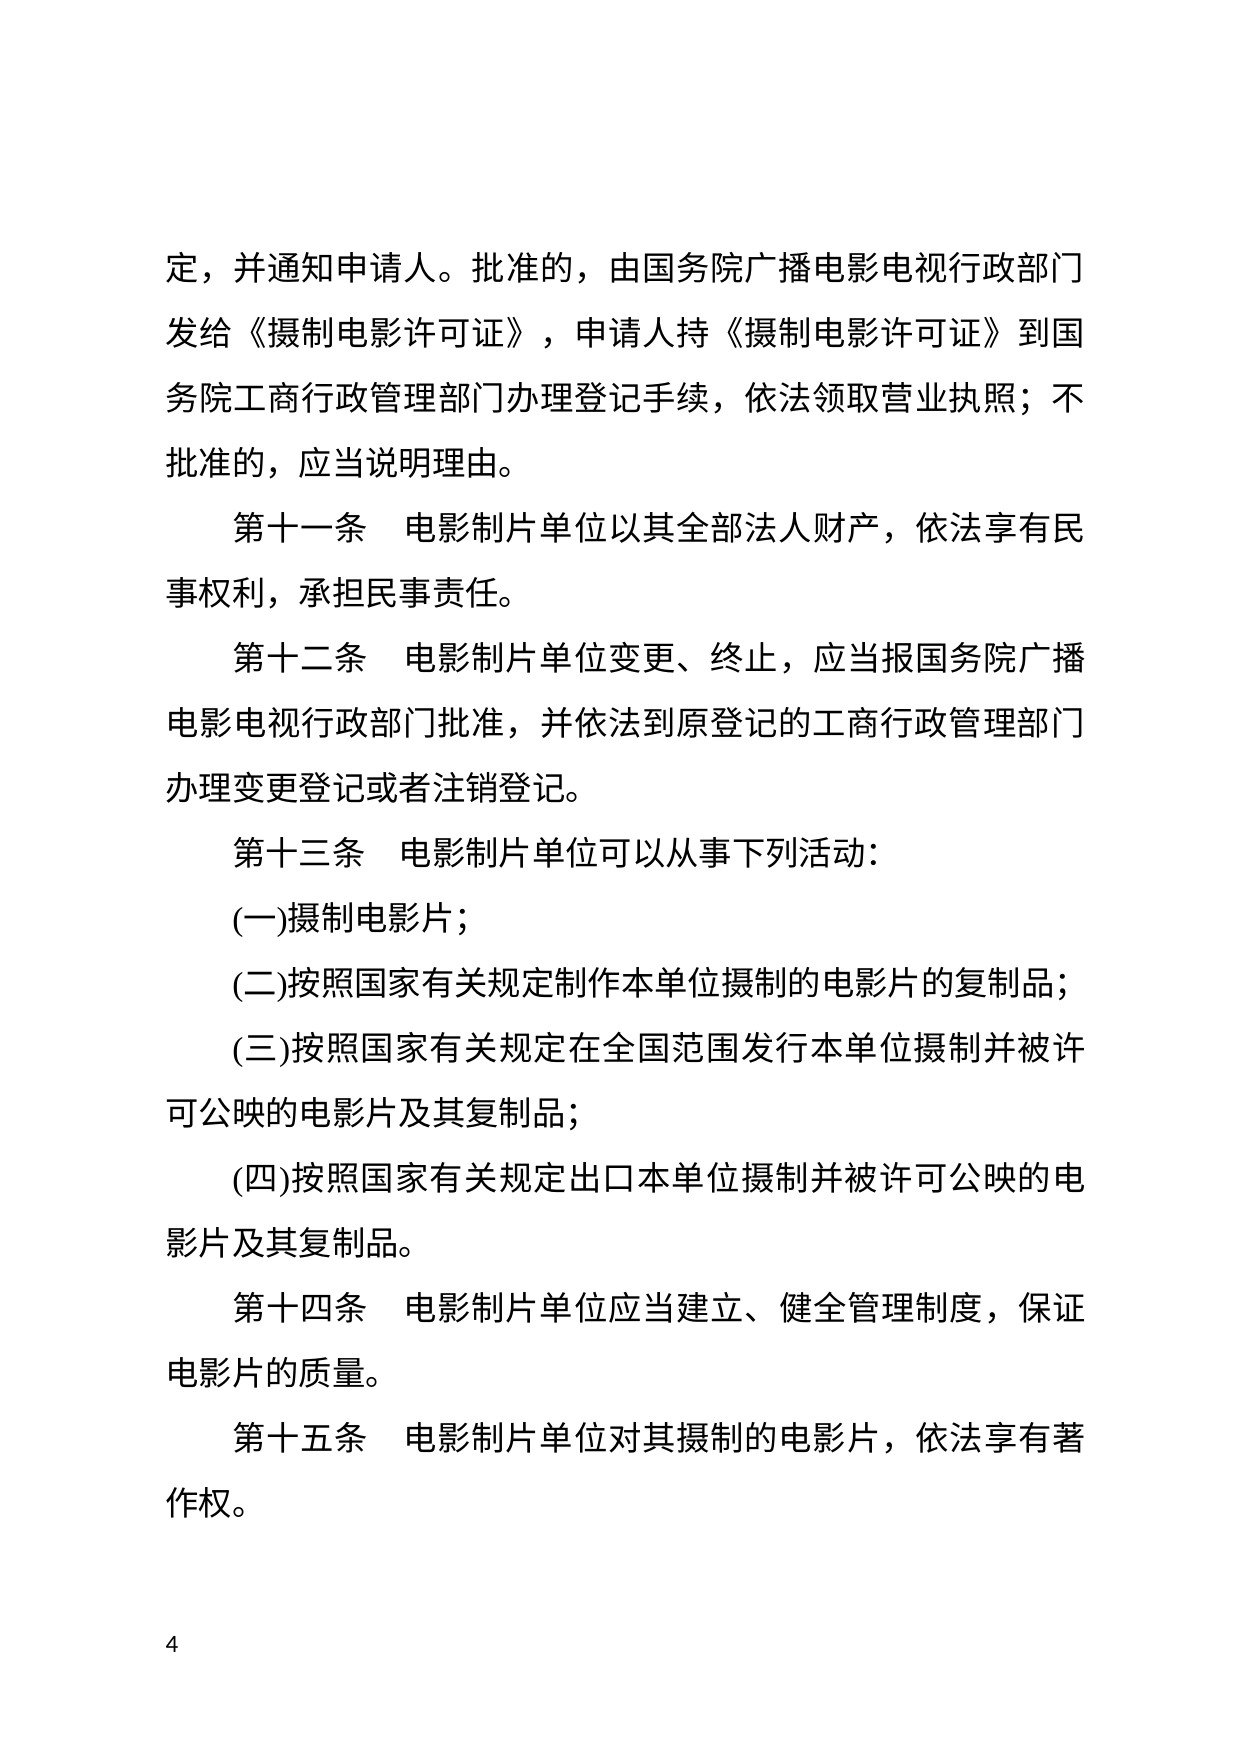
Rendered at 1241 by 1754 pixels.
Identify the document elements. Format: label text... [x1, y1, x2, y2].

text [165, 233, 1087, 493]
text 第十五条 电影制片单位对其摄制的电影片，依法享有著作权。 [165, 1403, 1087, 1533]
text (四)按照国家有关规定出口本单位摄制并被许可公映的电影片及其复制品。 [165, 1143, 1087, 1273]
text 第十一条 电影制片单位以其全部法人财产，依法享有民事权利，承担民事责任。 [165, 493, 1087, 623]
text 第十四条 电影制片单位应当建立、健全管理制度，保证电影片的质量。 [165, 1273, 1087, 1403]
text 第十三条 电影制片单位可以从事下列活动： [165, 818, 1087, 883]
text (三)按照国家有关规定在全国范围发行本单位摄制并被许可公映的电影片及其复制品； [165, 1013, 1087, 1143]
text (二)按照国家有关规定制作本单位摄制的电影片的复制品； [165, 948, 1087, 1013]
text (一)摄制电影片； [165, 883, 1087, 948]
text 第十二条 电影制片单位变更、终止，应当报国务院广播电影电视行政部门批准，并依法到原登记的工商行政管理部门办理变更登记或者注销登记。 [165, 623, 1087, 818]
